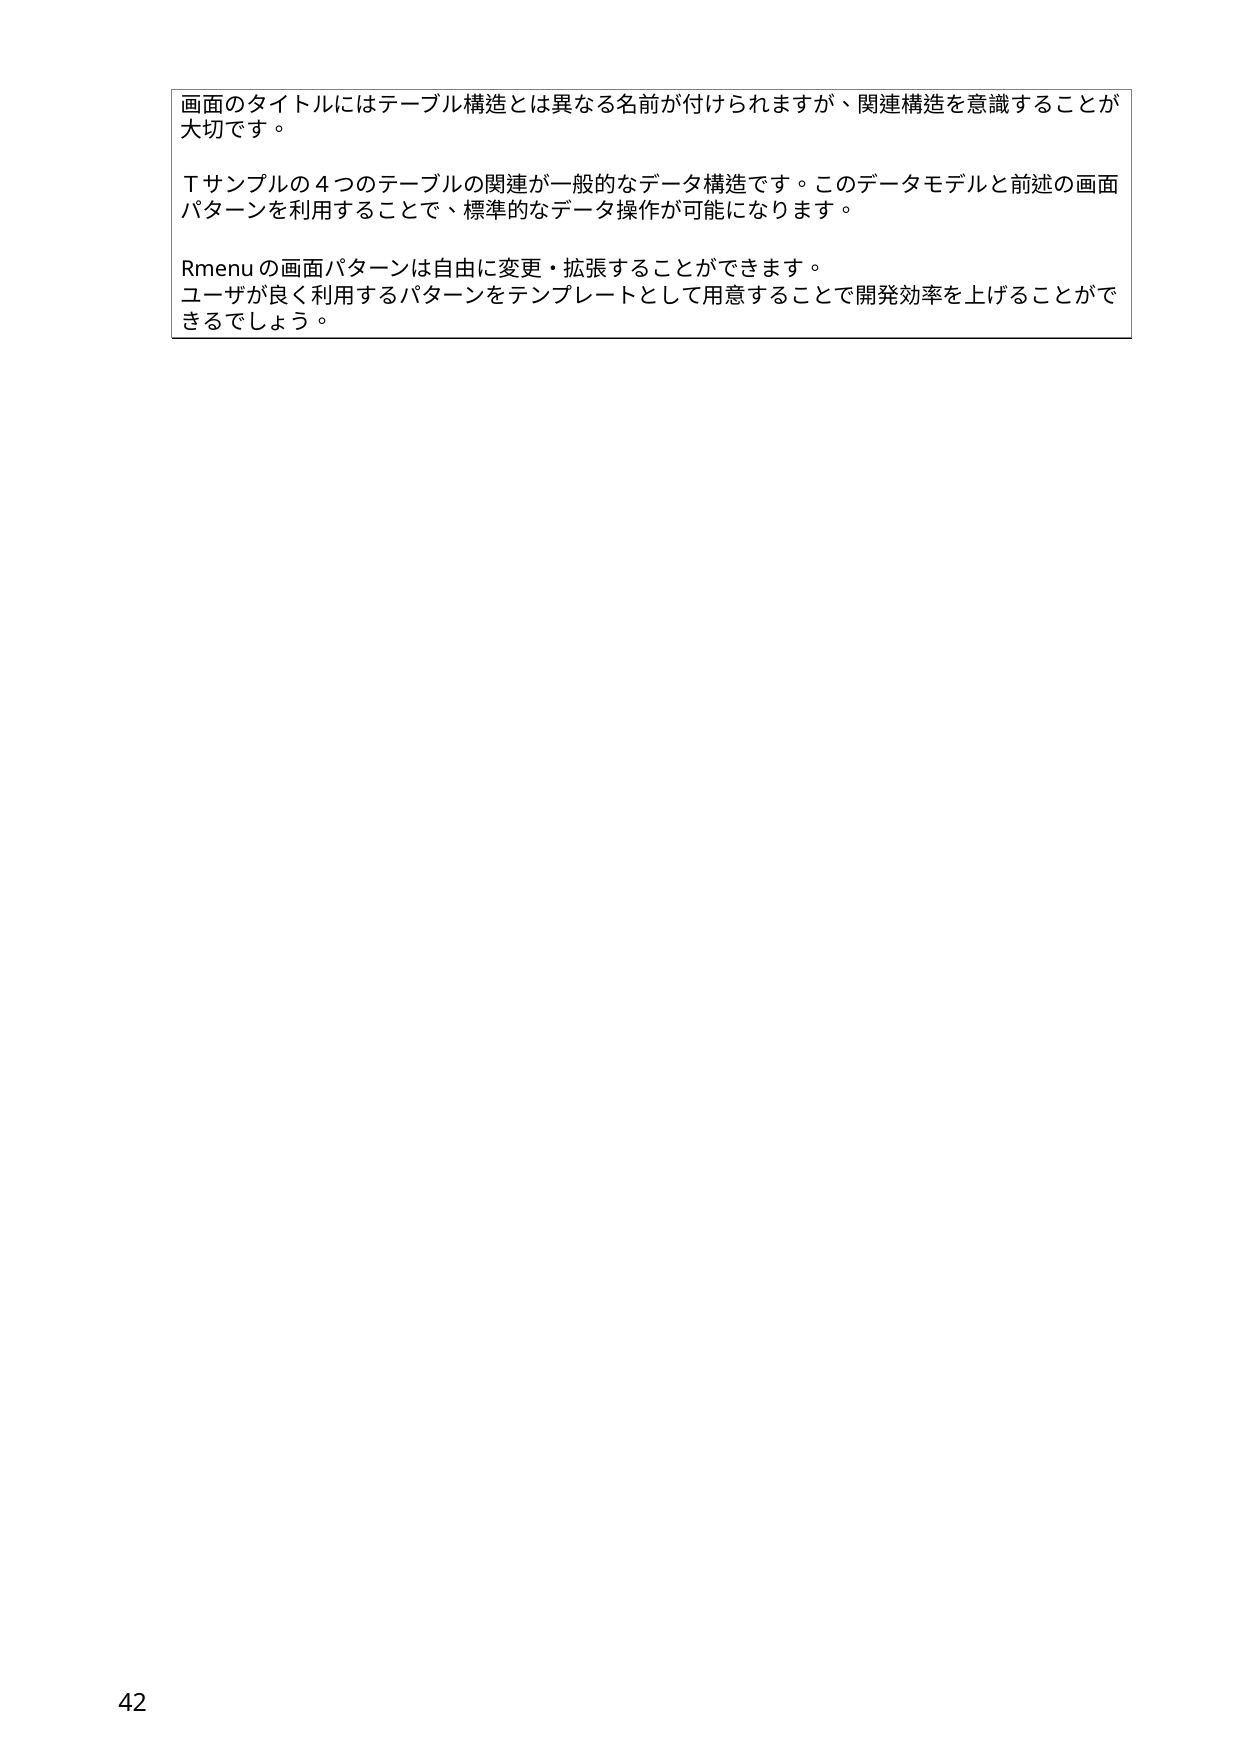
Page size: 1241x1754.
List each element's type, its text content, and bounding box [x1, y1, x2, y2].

text Ｔサンプルの４つのテーブルの関連が一般的なデータ構造です。このデータモデルと前述の画面パターンを利用することで、標準的なデータ操作が可能になります。 [172, 169, 1131, 224]
text Rmenuの画面パターンは自由に変更・拡張することができます。 [172, 250, 1131, 280]
text 画面のタイトルにはテーブル構造とは異なる名前が付けられますが、関連構造を意識することが大切です。 [172, 90, 1131, 143]
text ユーザが良く利用するパターンをテンプレートとして用意することで開発効率を上げることができるでしょう。 [172, 280, 1131, 337]
